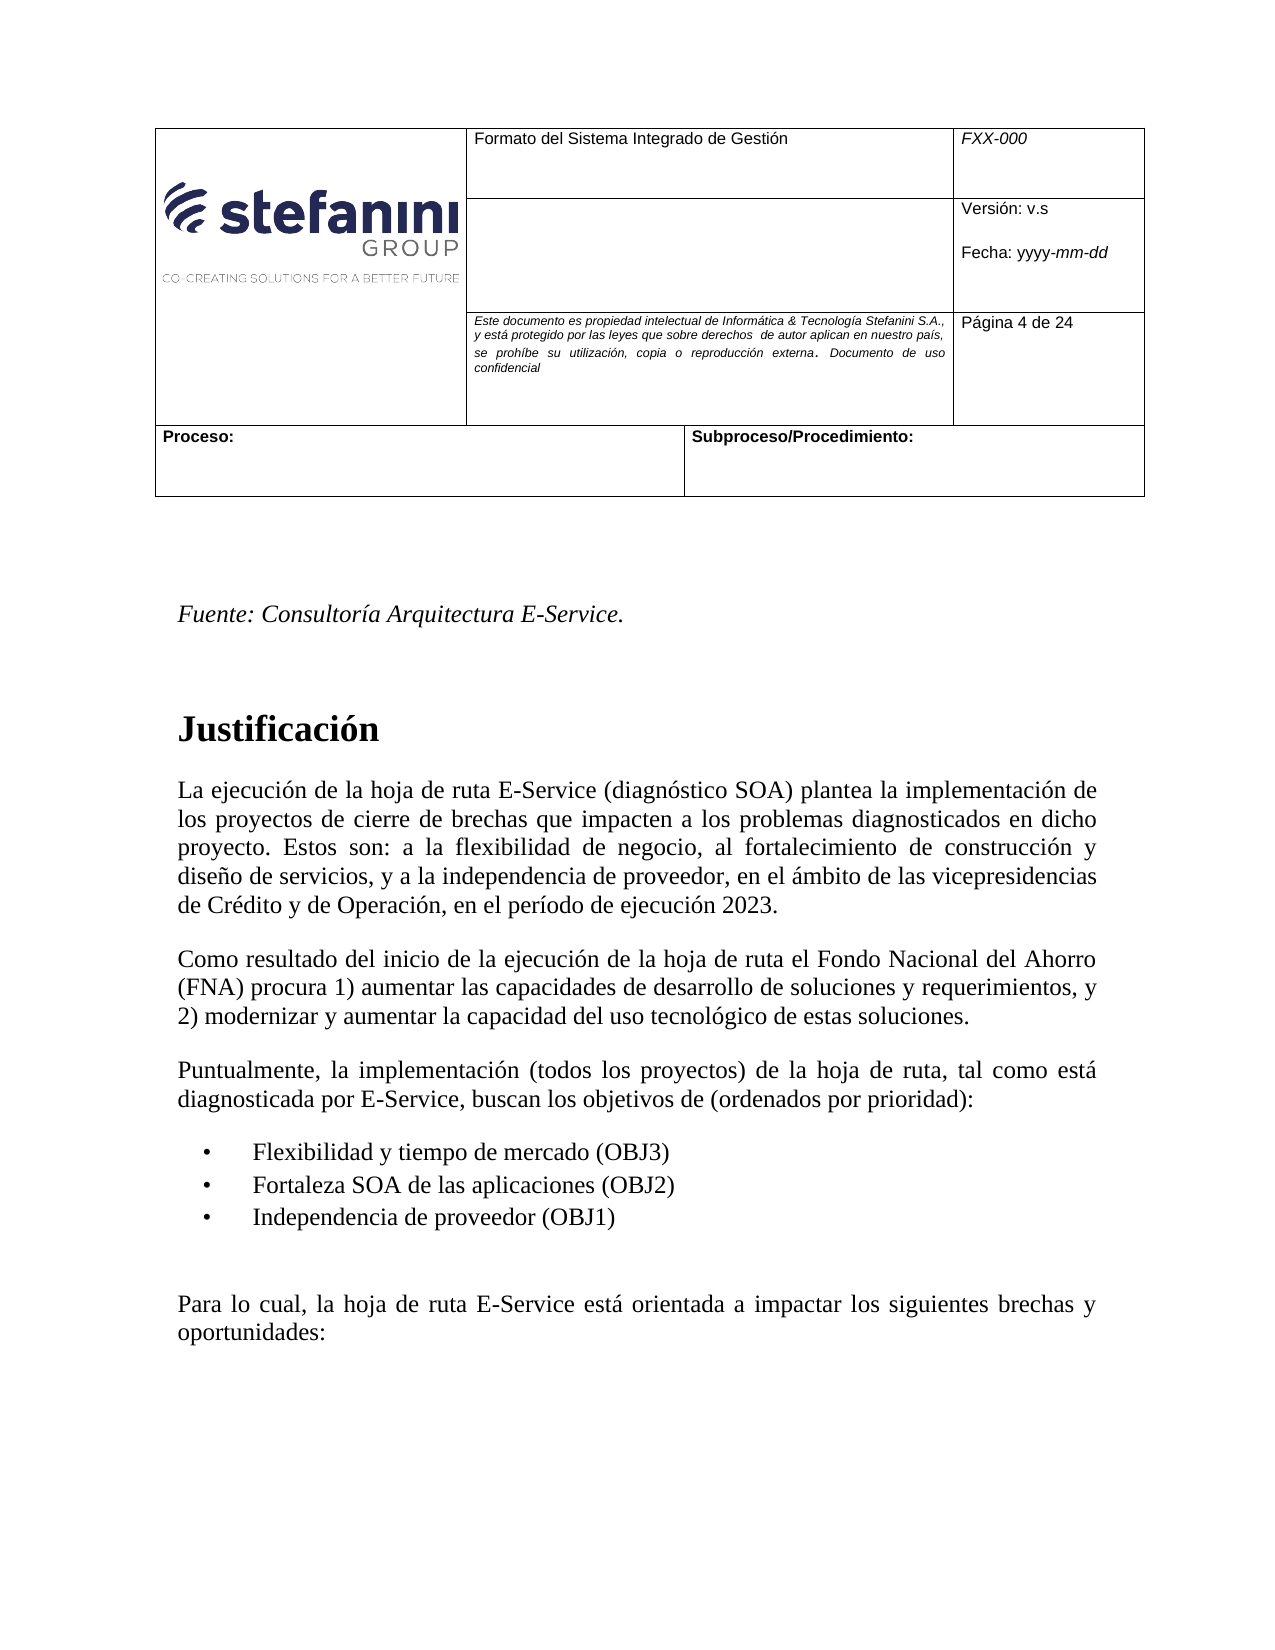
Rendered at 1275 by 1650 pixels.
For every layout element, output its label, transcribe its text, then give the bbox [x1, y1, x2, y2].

list Flexibilidad y tiempo de mercado (OBJ3) [202, 1137, 1098, 1166]
text Para lo cual, la hoja de ruta E-Service está orientada a impactar los siguientes brechas y oportunidades: [177, 1289, 1098, 1346]
list Independencia de proveedor (OBJ1) [202, 1202, 1098, 1231]
text Fuente: Consultoría Arquitectura E-Service. [177, 599, 1098, 628]
text Como resultado del inicio de la ejecución de la hoja de ruta el Fondo Nacional del Ahorro (FNA) procura 1) aumentar las capacidades de desarrollo de soluciones y requerimientos, y 2) modernizar y aumentar la capacidad del uso tecnológico de estas soluciones. [177, 944, 1098, 1030]
picture [162, 182, 460, 286]
text La ejecución de la hoja de ruta E-Service (diagnóstico SOA) plantea la implementación de los proyectos de cierre de brechas que impacten a los problemas diagnosticados en dicho proyecto. Estos son: a la flexibilidad de negocio, al fortalecimiento de construcción y diseño de servicios, y a la independencia de proveedor, en el ámbito de las vicepresidencias de Crédito y de Operación, en el período de ejecución 2023. [177, 775, 1098, 919]
subtitle Justificación [177, 707, 1098, 750]
list Fortaleza SOA de las aplicaciones (OBJ2) [202, 1170, 1098, 1199]
text Puntualmente, la implementación (todos los proyectos) de la hoja de ruta, tal como está diagnosticada por E-Service, buscan los objetivos de (ordenados por prioridad): [177, 1055, 1098, 1112]
